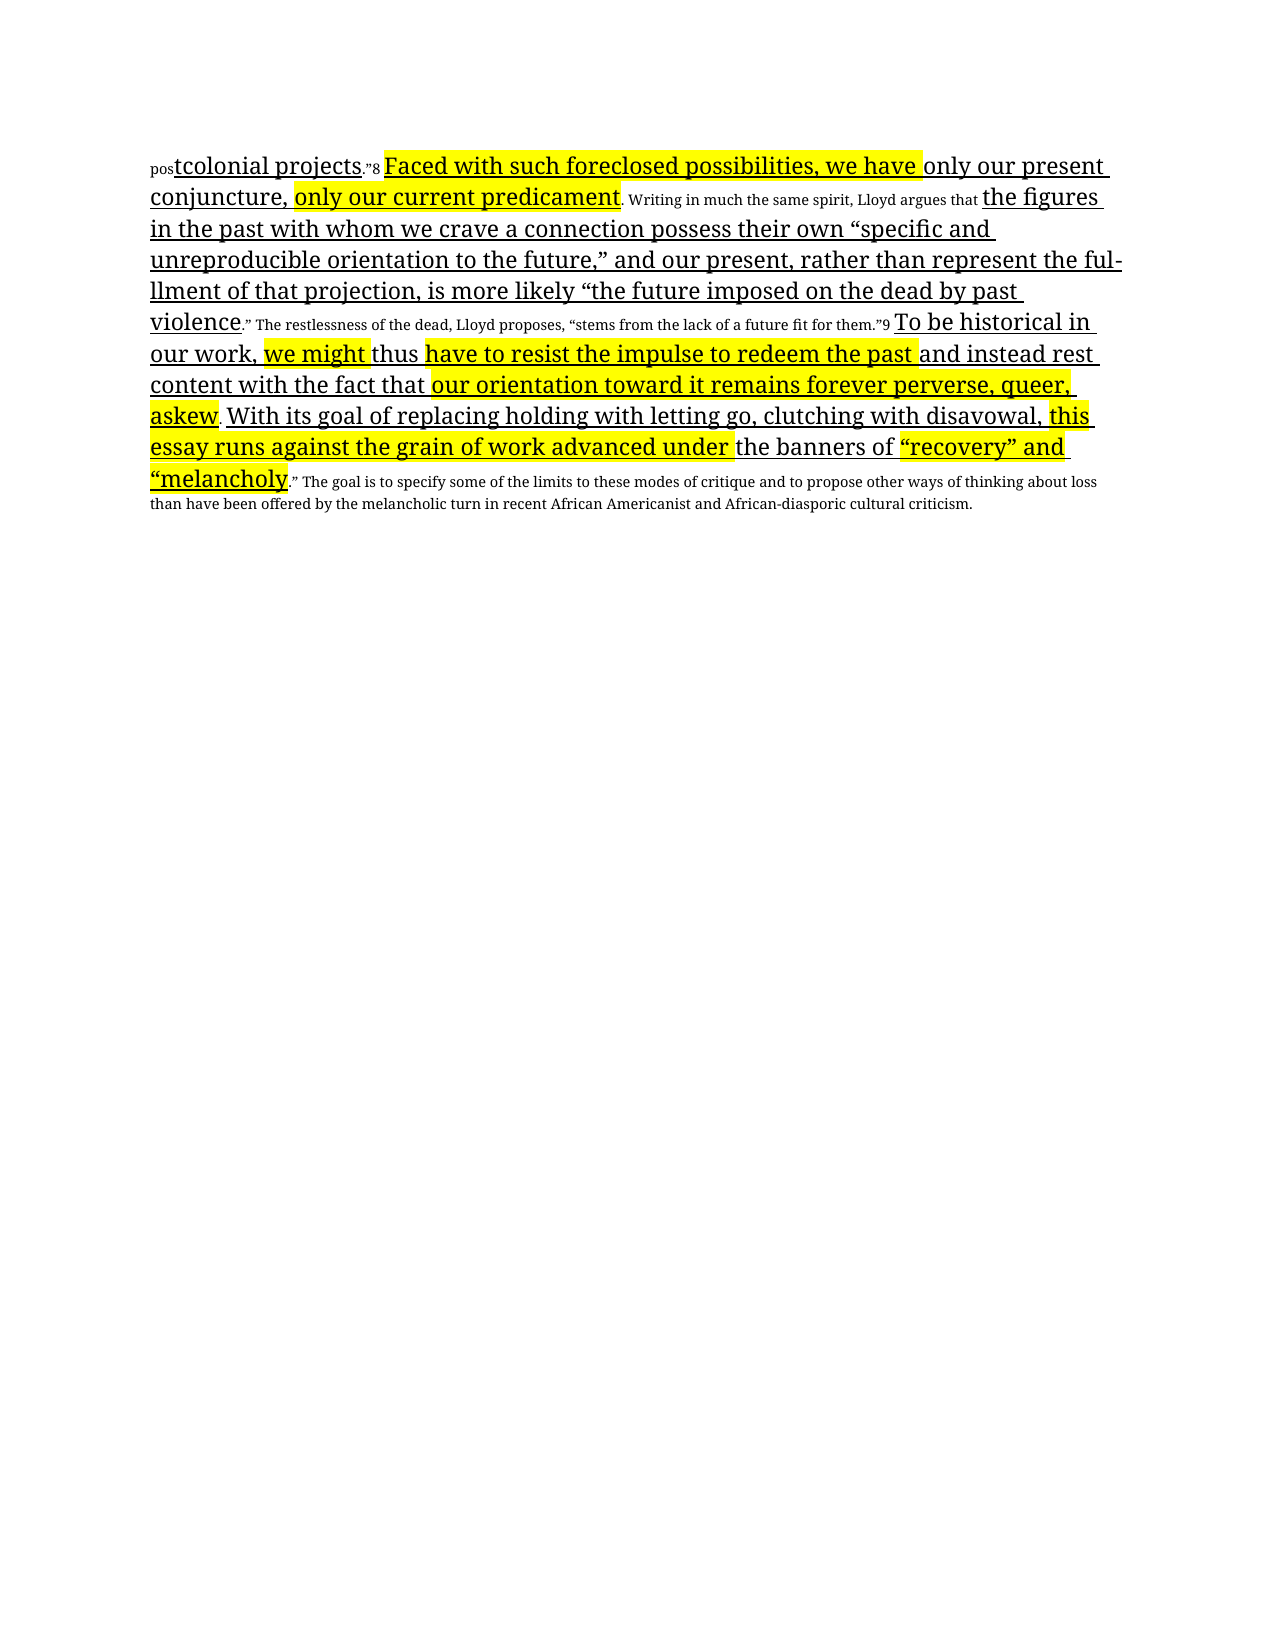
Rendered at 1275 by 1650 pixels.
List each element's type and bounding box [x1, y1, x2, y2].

text [150, 150, 1125, 514]
